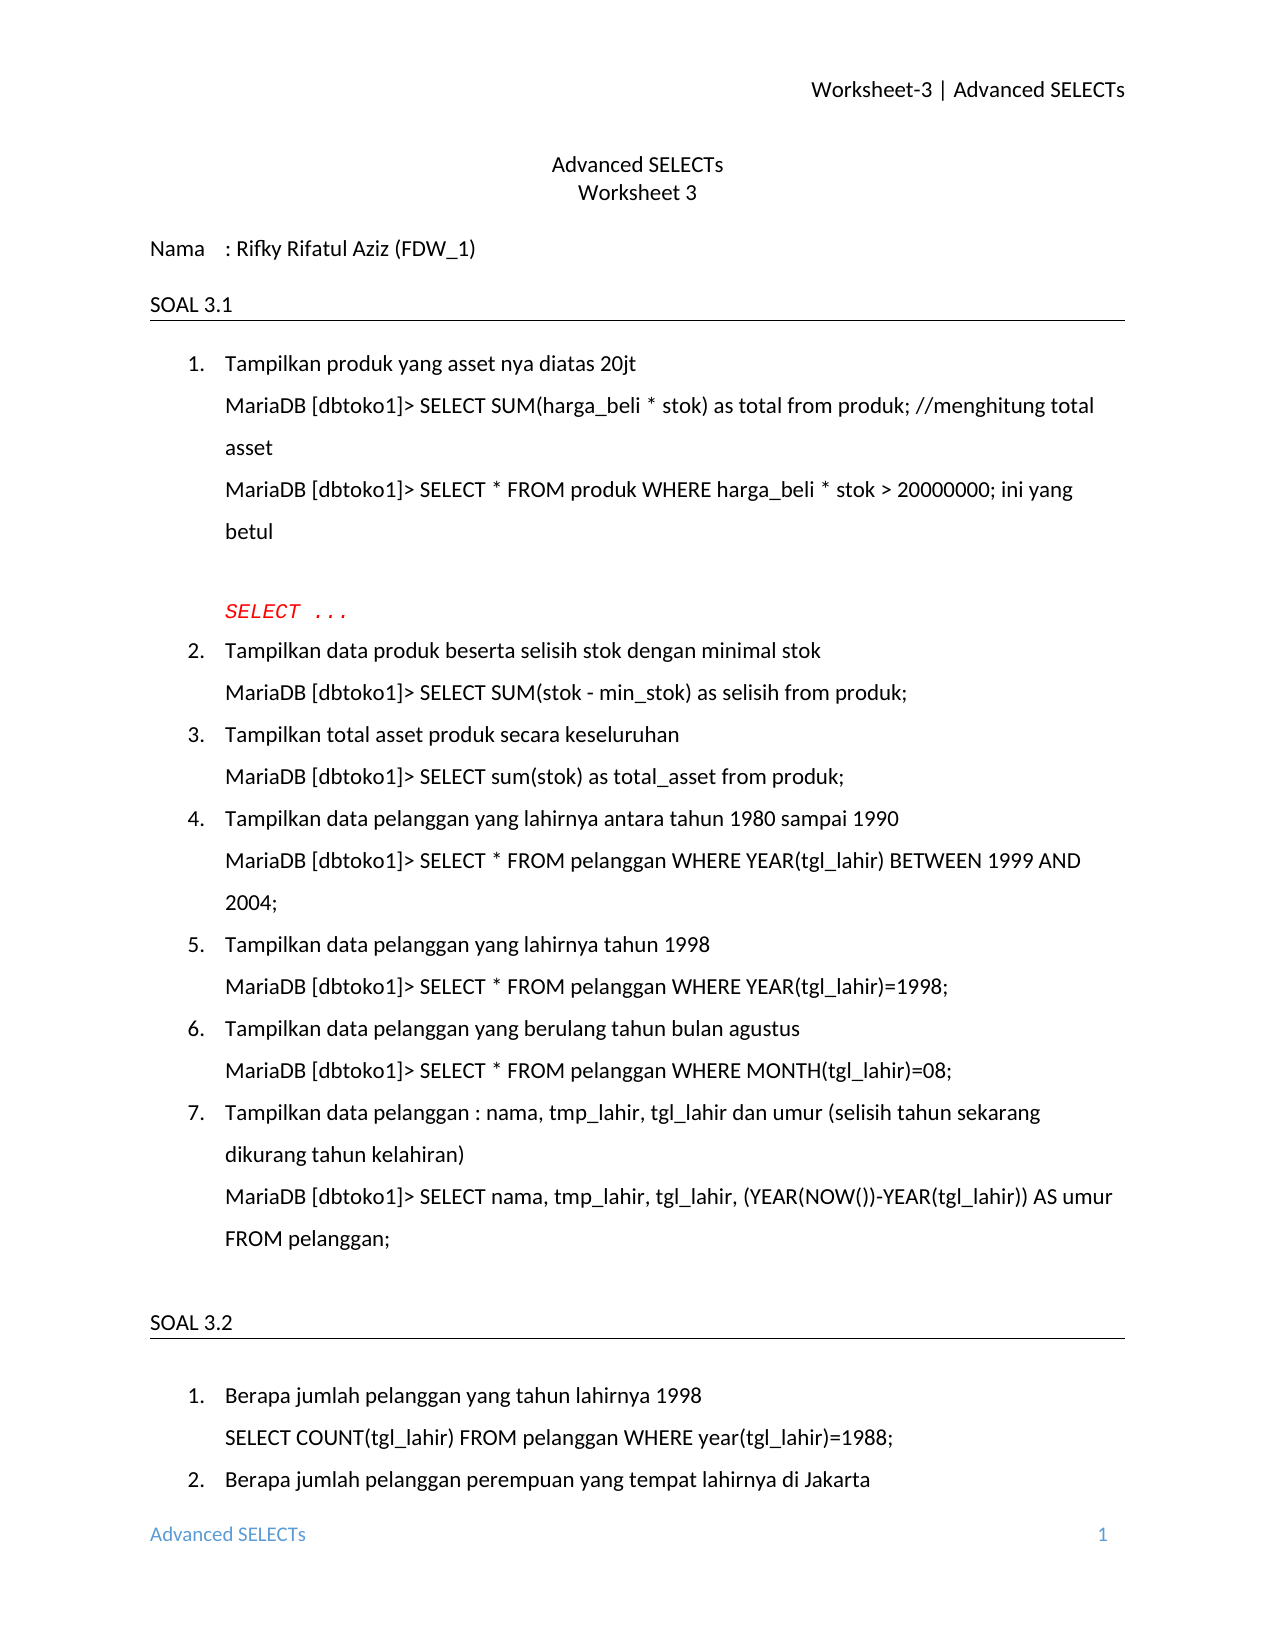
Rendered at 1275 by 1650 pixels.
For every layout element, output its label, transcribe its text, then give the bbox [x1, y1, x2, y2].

text SOAL 3.2 [150, 1308, 1125, 1338]
text MariaDB [dbtoko1]> SELECT SUM(stok - min_stok) as selisih from produk; [225, 678, 1125, 707]
text MariaDB [dbtoko1]> SELECT * FROM pelanggan WHERE YEAR(tgl_lahir) BETWEEN 1999 AND 2004; [225, 846, 1125, 916]
list Tampilkan total asset produk secara keseluruhan [187, 721, 1125, 748]
text MariaDB [dbtoko1]> SELECT * FROM produk WHERE harga_beli * stok > 20000000; ini yang betul [225, 475, 1125, 545]
text MariaDB [dbtoko1]> SELECT * FROM pelanggan WHERE MONTH(tgl_lahir)=08; [225, 1056, 1125, 1084]
text Worksheet 3 [150, 178, 1125, 206]
list Berapa jumlah pelanggan perempuan yang tempat lahirnya di Jakarta [187, 1465, 1125, 1493]
list Tampilkan data produk beserta selisih stok dengan minimal stok [187, 637, 1125, 664]
text Nama : Rifky Rifatul Aziz (FDW_1) [150, 234, 1125, 262]
list Berapa jumlah pelanggan yang tahun lahirnya 1998 [187, 1381, 1125, 1409]
list Tampilkan produk yang asset nya diatas 20jt [187, 349, 1125, 377]
list Tampilkan data pelanggan yang lahirnya antara tahun 1980 sampai 1990 [187, 804, 1125, 832]
list Tampilkan data pelanggan yang lahirnya tahun 1998 [187, 930, 1125, 958]
list Tampilkan data pelanggan yang berulang tahun bulan agustus [187, 1014, 1125, 1042]
text MariaDB [dbtoko1]> SELECT sum(stok) as total_asset from produk; [225, 762, 1125, 791]
list Tampilkan data pelanggan : nama, tmp_lahir, tgl_lahir dan umur (selisih tahun sekarang dikurang tahun kelahiran) [187, 1098, 1125, 1168]
text SOAL 3.1 [150, 290, 1125, 320]
text MariaDB [dbtoko1]> SELECT nama, tmp_lahir, tgl_lahir, (YEAR(NOW())-YEAR(tgl_lahir)) AS umur FROM pelanggan; [225, 1182, 1125, 1252]
text Advanced SELECTs [150, 150, 1125, 178]
text MariaDB [dbtoko1]> SELECT SUM(harga_beli * stok) as total from produk; //menghitung total asset [225, 391, 1125, 461]
text SELECT COUNT(tgl_lahir) FROM pelanggan WHERE year(tgl_lahir)=1988; [225, 1423, 1125, 1451]
text SELECT ... [225, 601, 1125, 625]
text MariaDB [dbtoko1]> SELECT * FROM pelanggan WHERE YEAR(tgl_lahir)=1998; [225, 972, 1125, 1000]
